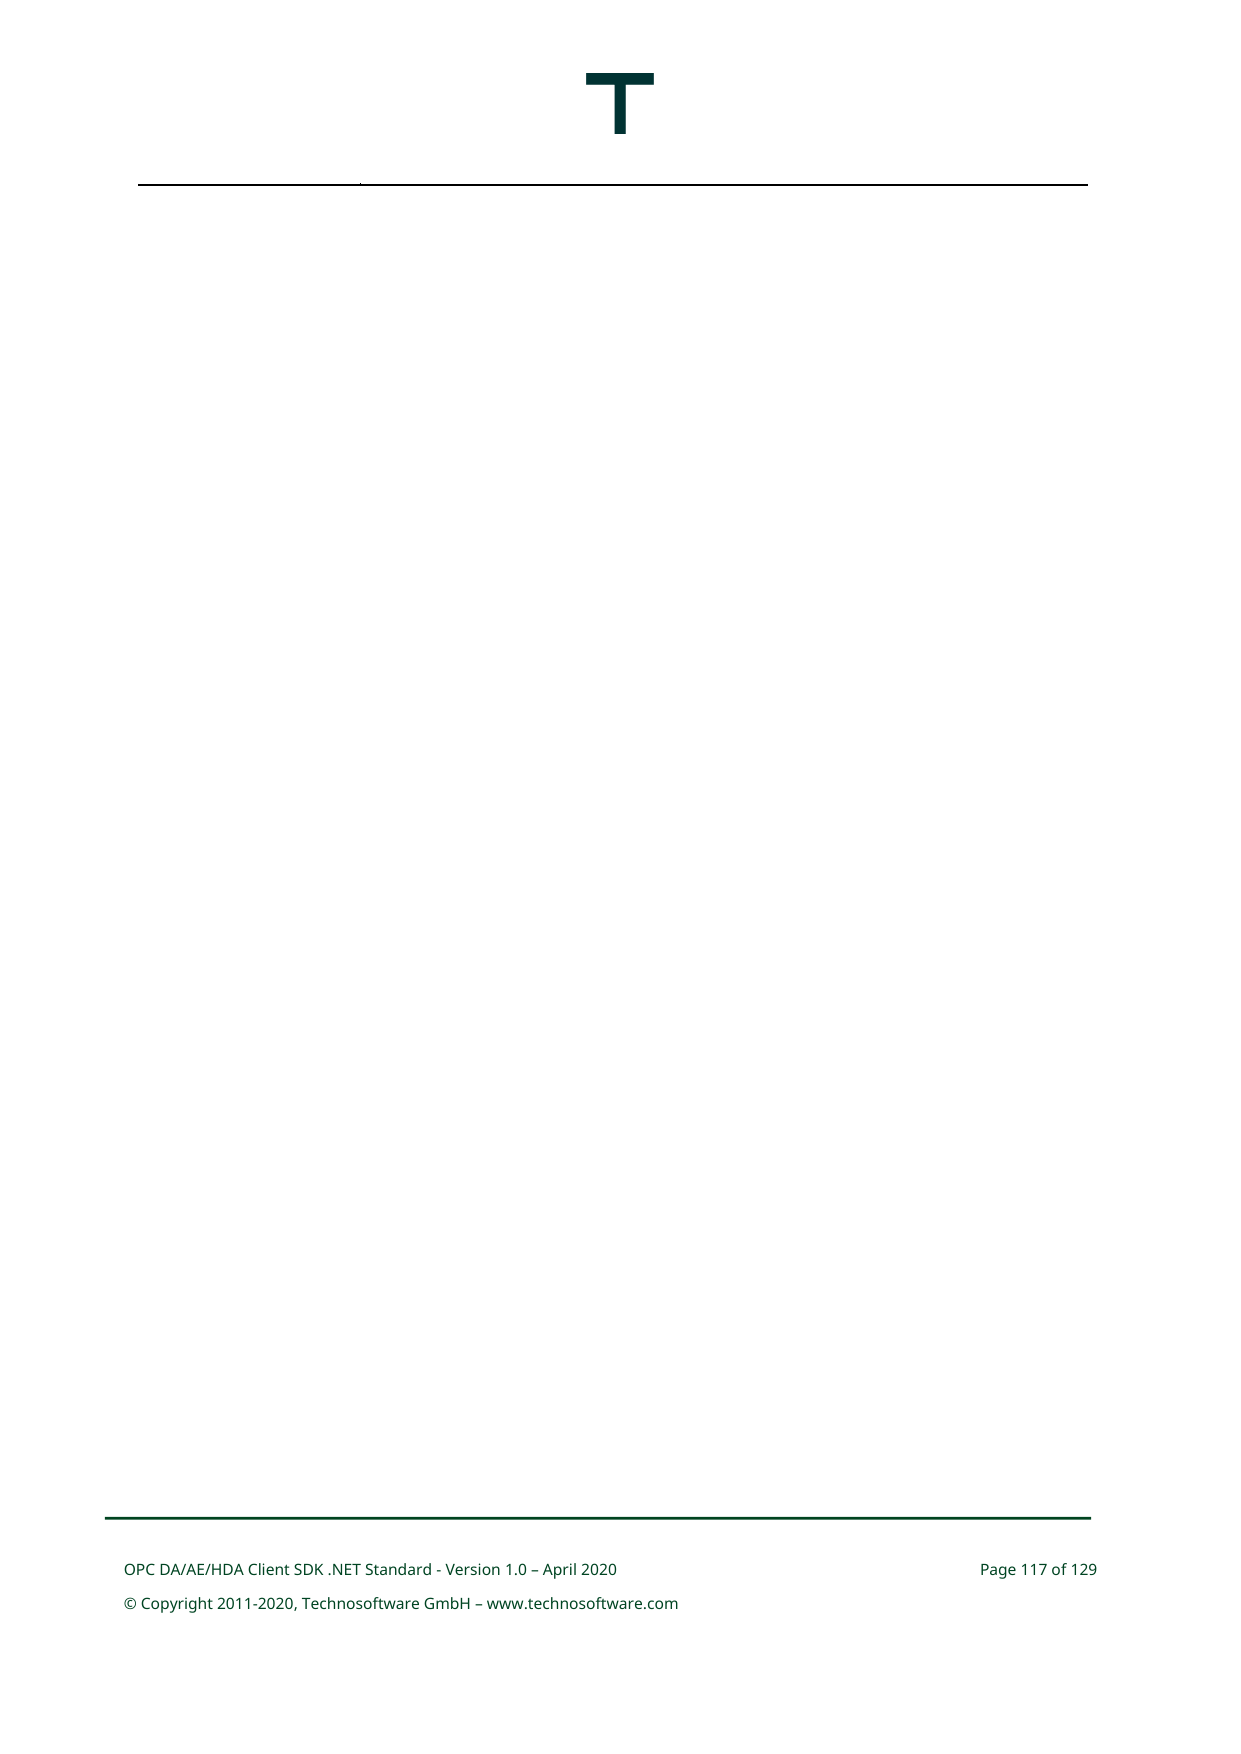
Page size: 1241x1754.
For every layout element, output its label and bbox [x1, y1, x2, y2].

picture [586, 73, 654, 134]
